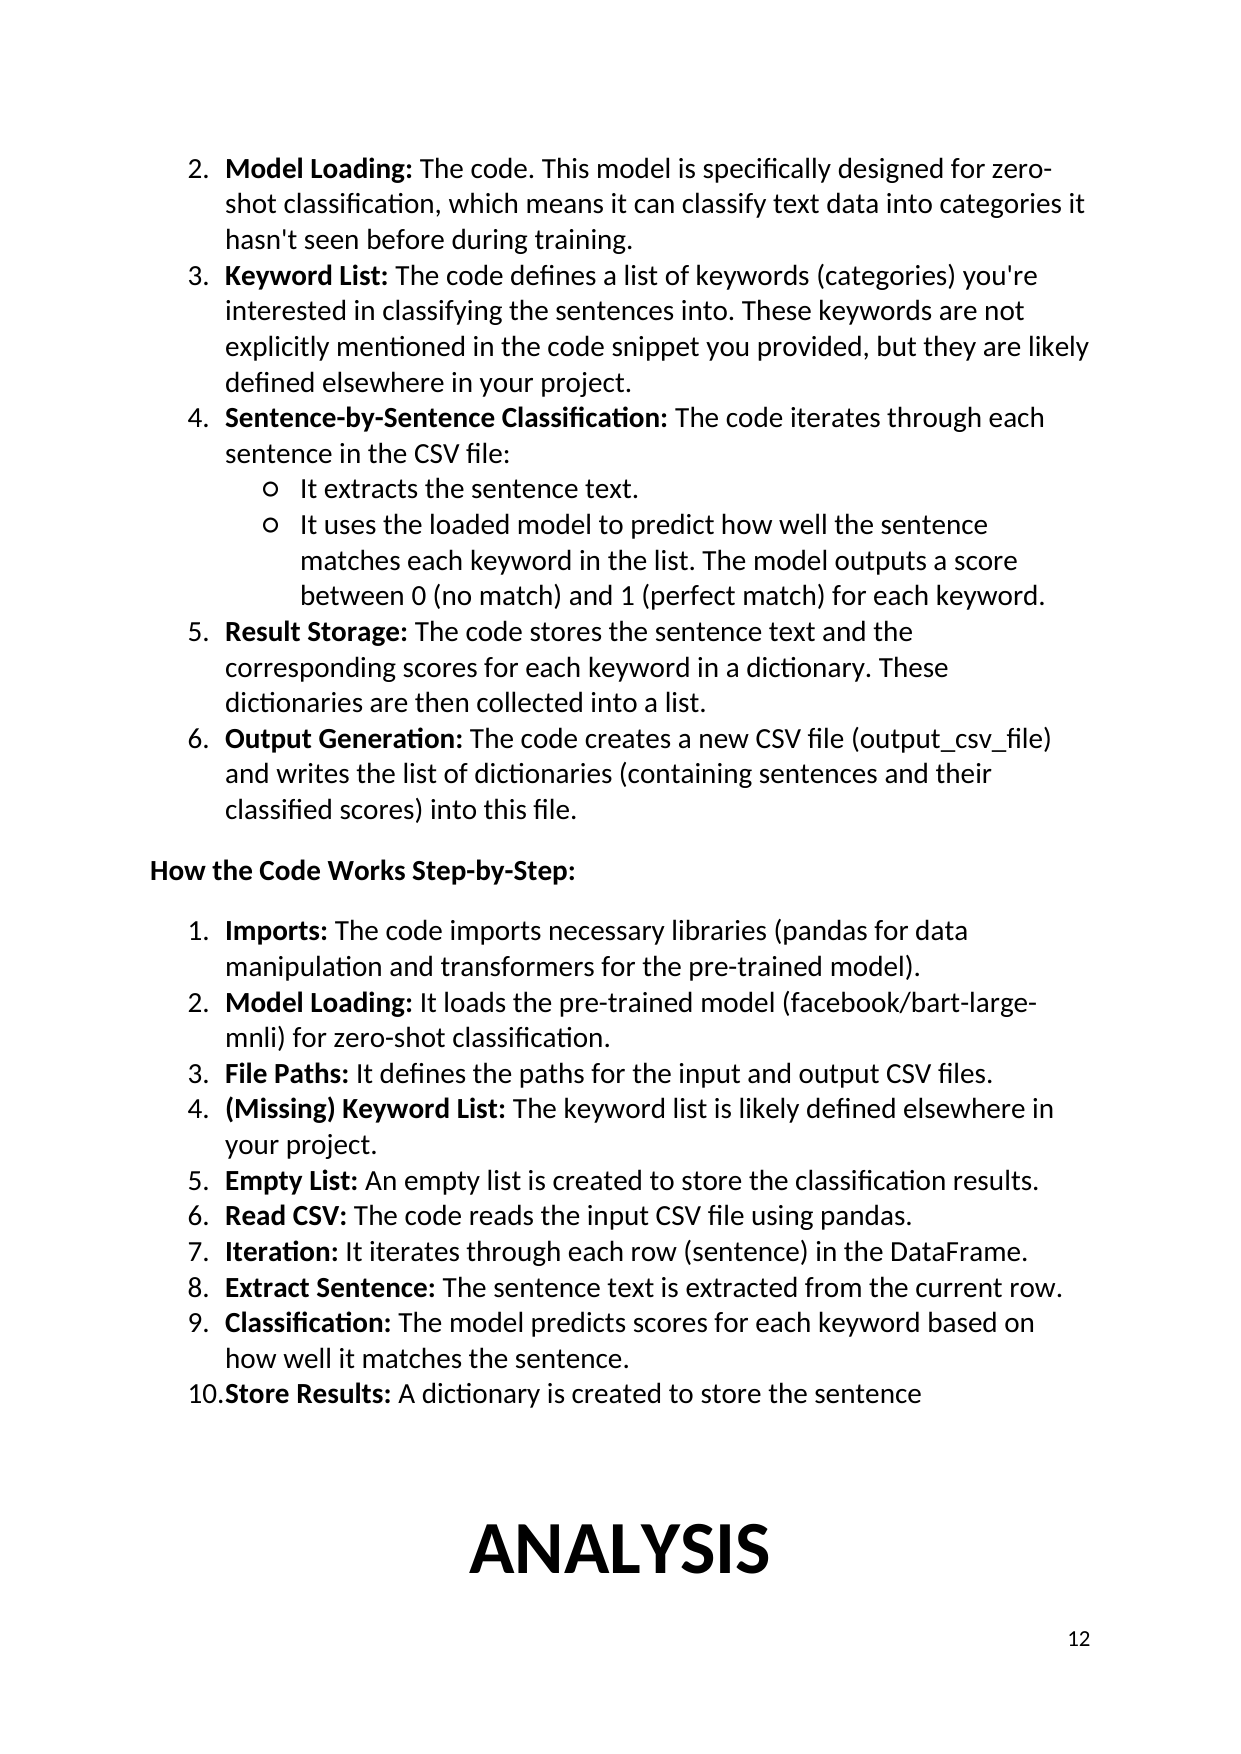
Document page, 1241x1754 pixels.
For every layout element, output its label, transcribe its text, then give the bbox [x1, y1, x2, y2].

list It uses the loaded model to predict how well the sentence matches each keyword in the list. The model outputs a score between 0 (no match) and 1 (perfect match) for each keyword. [262, 506, 1090, 613]
list Store Results: A dictionary is created to store the sentence [187, 1376, 1090, 1411]
list Result Storage: The code stores the sentence text and the corresponding scores for each keyword in a dictionary. These dictionaries are then collected into a list. [187, 613, 1090, 720]
list (Missing) Keyword List: The keyword list is likely defined elsewhere in your project. [187, 1091, 1090, 1162]
list Iteration: It iterates through each row (sentence) in the DataFrame. [187, 1233, 1090, 1269]
list Model Loading: The code. This model is specifically designed for zero-shot classification, which means it can classify text data into categories it hasn't seen before during training. [187, 150, 1090, 257]
text How the Code Works Step-by-Step: [150, 852, 1090, 887]
list Empty List: An empty list is created to store the classification results. [187, 1162, 1090, 1197]
text ANALYSIS [150, 1501, 1090, 1593]
list Imports: The code imports necessary libraries (pandas for data manipulation and transformers for the pre-trained model). [187, 912, 1090, 984]
list Sentence-by-Sentence Classification: The code iterates through each sentence in the CSV file: [187, 399, 1090, 471]
list Read CSV: The code reads the input CSV file using pandas. [187, 1197, 1090, 1233]
list File Paths: It defines the paths for the input and output CSV files. [187, 1055, 1090, 1091]
list Keyword List: The code defines a list of keywords (categories) you're interested in classifying the sentences into. These keywords are not explicitly mentioned in the code snippet you provided, but they are likely defined elsewhere in your project. [187, 257, 1090, 399]
list Output Generation: The code creates a new CSV file (output_csv_file) and writes the list of dictionaries (containing sentences and their classified scores) into this file. [187, 720, 1090, 827]
list It extracts the sentence text. [262, 471, 1090, 506]
list Classification: The model predicts scores for each keyword based on how well it matches the sentence. [187, 1304, 1090, 1376]
list Extract Sentence: The sentence text is extracted from the current row. [187, 1269, 1090, 1304]
list Model Loading: It loads the pre-trained model (facebook/bart-large-mnli) for zero-shot classification. [187, 984, 1090, 1055]
